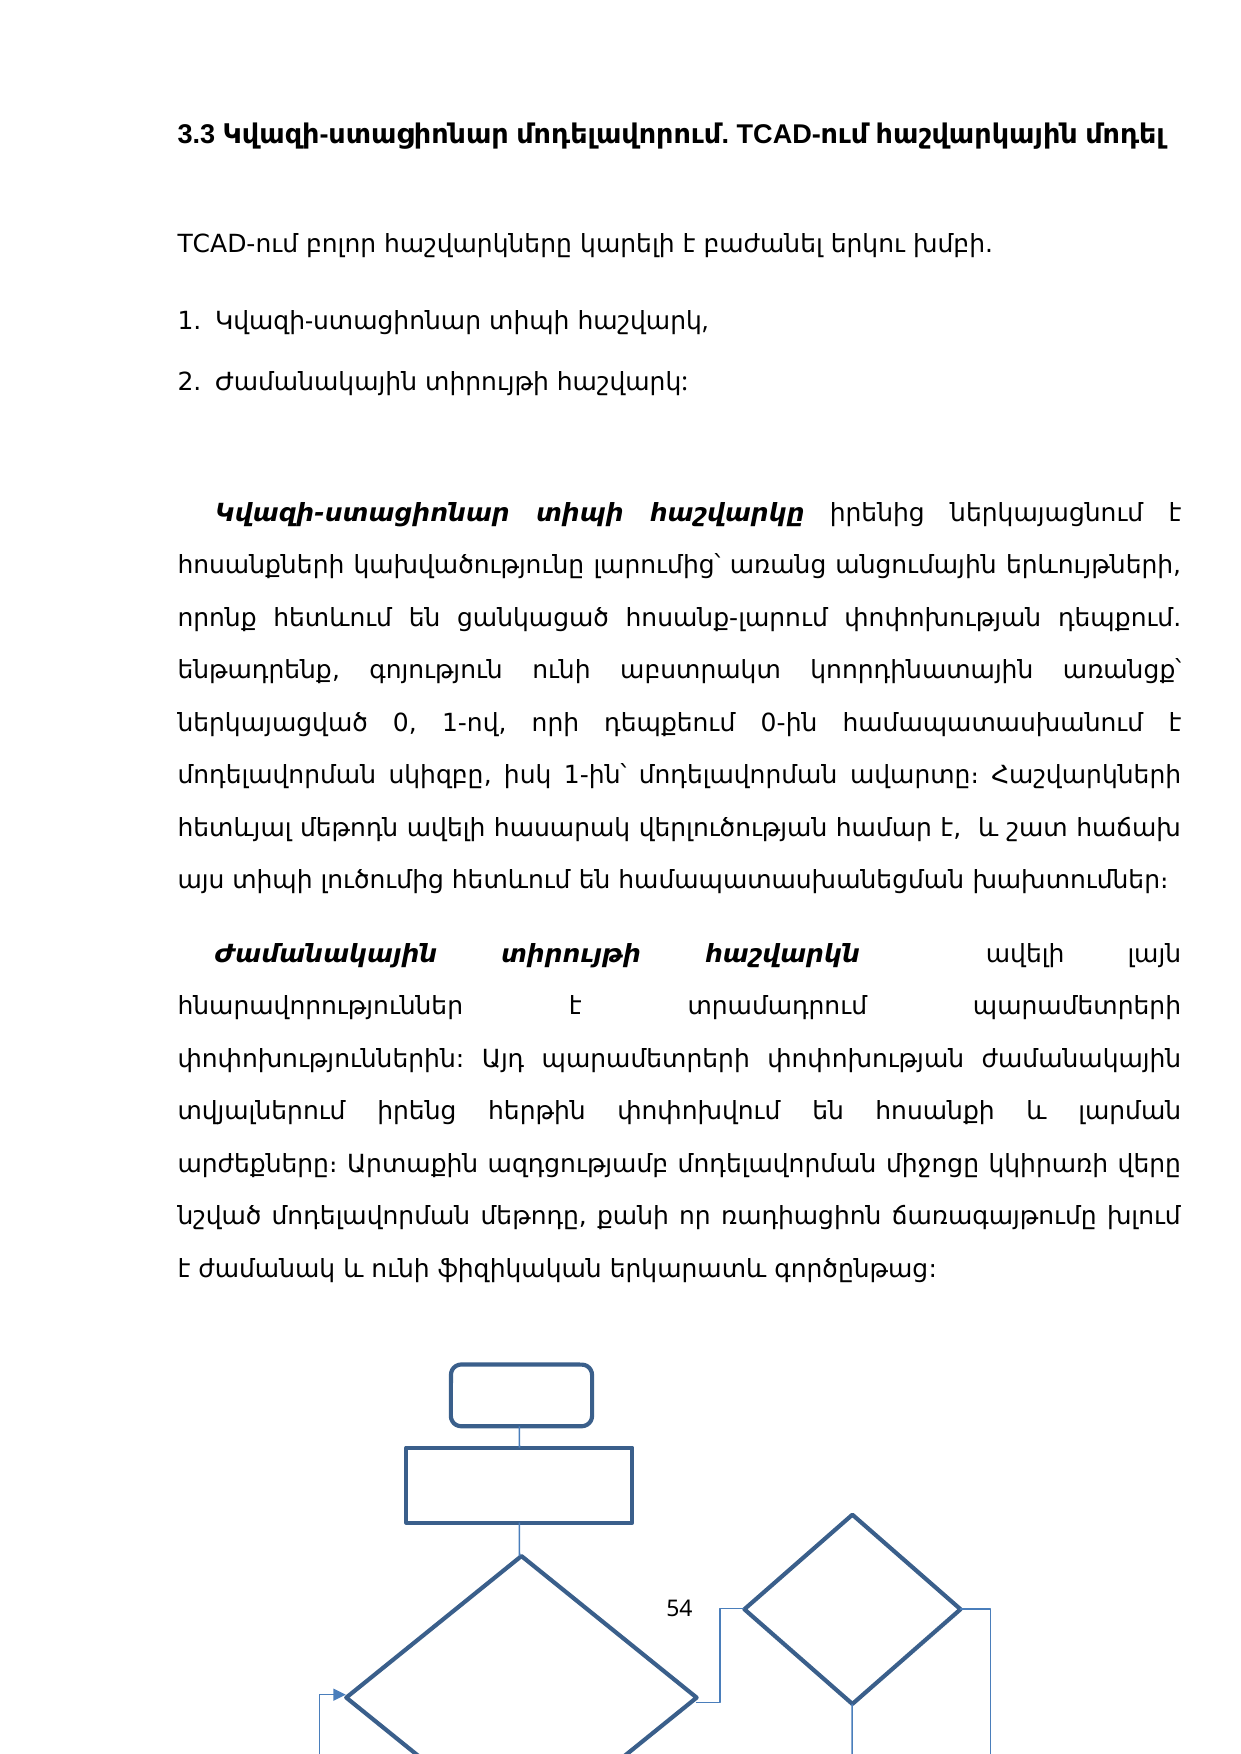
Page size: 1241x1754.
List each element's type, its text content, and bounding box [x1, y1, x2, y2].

text Ժամանակային տիրույթի հաշվարկն ավելի լայն հնարավորություններ է տրամադրում պարամետրերի փոփոխություններին: Այդ պարամետրերի փոփոխության ժամանակային տվյալներում իրենց հերթին փոփոխվում են հոսանքի և լարման արժեքները։ Արտաքին ազդցությամբ մոդելավորման միջոցը կկիրառի վերը նշված մոդելավորման մեթոդը, քանի որ ռադիացիոն ճառագայթումը խլում է ժամանակ և ունի ֆիզիկական երկարատև գործընթաց: [177, 939, 1181, 1283]
text TCAD-ում բոլոր հաշվարկները կարելի է բաժանել երկու խմբի. [177, 229, 1181, 258]
list Կվազի-ստացիոնար տիպի հաշվարկ, [177, 302, 1181, 336]
text Կվազի-ստացիոնար տիպի հաշվարկը իրենից ներկայացնում է հոսանքների կախվածությունը լարումից՝ առանց անցումային երևույթների, որոնք հետևում են ցանկացած հոսանք-լարում փոփոխության դեպքում. ենթադրենք, գոյություն ունի աբստրակտ կոորդինատային առանցք՝ ներկայացված 0, 1-ով, որի դեպքեում 0-ին համապատասխանում է մոդելավորման սկիզբը, իսկ 1-ին՝ մոդելավորման ավարտը։ Հաշվարկների հետևյալ մեթոդն ավելի հասարակ վերլուծության համար է, և շատ հաճախ այս տիպի լուծումից հետևում են համապատասխանեցման խախտումներ։ [177, 498, 1181, 895]
list Ժամանակային տիրույթի հաշվարկ: [177, 363, 1181, 398]
subtitle 3.3 Կվազի-ստացիոնար մոդելավորում. TCAD-ում հաշվարկային մոդել [177, 118, 1181, 149]
